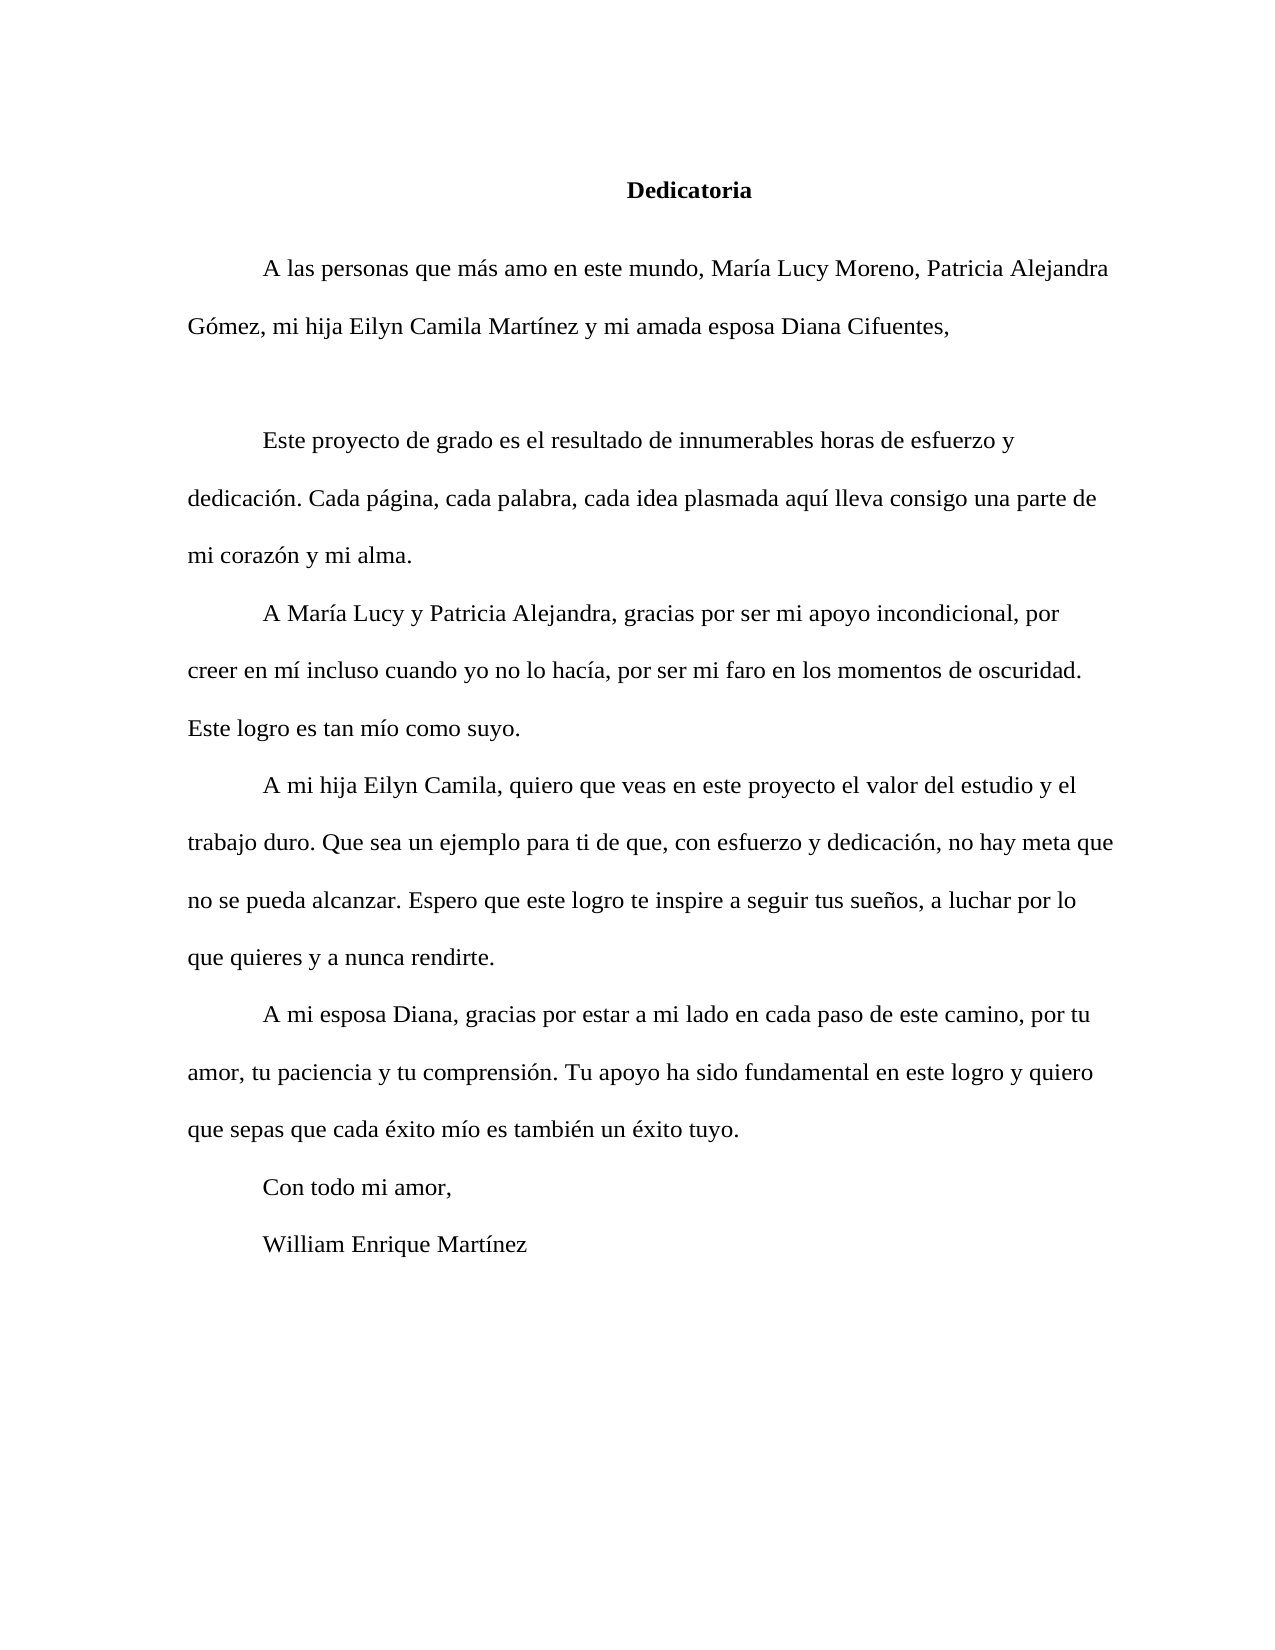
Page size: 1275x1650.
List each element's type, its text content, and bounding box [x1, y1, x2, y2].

text Este proyecto de grado es el resultado de innumerables horas de esfuerzo y dedicación. Cada página, cada palabra, cada idea plasmada aquí lleva consigo una parte de mi corazón y mi alma. [187, 427, 1115, 569]
text A mi hija Eilyn Camila, quiero que veas en este proyecto el valor del estudio y el trabajo duro. Que sea un ejemplo para ti de que, con esfuerzo y dedicación, no hay meta que no se pueda alcanzar. Espero que este logro te inspire a seguir tus sueños, a luchar por lo que quieres y a nunca rendirte. [187, 771, 1115, 971]
text William Enrique Martínez [187, 1230, 1115, 1258]
text A mi esposa Diana, gracias por estar a mi lado en cada paso de este camino, por tu amor, tu paciencia y tu comprensión. Tu apoyo ha sido fundamental en este logro y quiero que sepas que cada éxito mío es también un éxito tuyo. [187, 1001, 1115, 1143]
text Dedicatoria [349, 176, 1029, 204]
text Con todo mi amor, [187, 1173, 1115, 1200]
text A las personas que más amo en este mundo, María Lucy Moreno, Patricia Alejandra Gómez, mi hija Eilyn Camila Martínez y mi amada esposa Diana Cifuentes, [187, 254, 1115, 339]
text A María Lucy y Patricia Alejandra, gracias por ser mi apoyo incondicional, por creer en mí incluso cuando yo no lo hacía, por ser mi faro en los momentos de oscuridad. Este logro es tan mío como suyo. [187, 599, 1115, 741]
